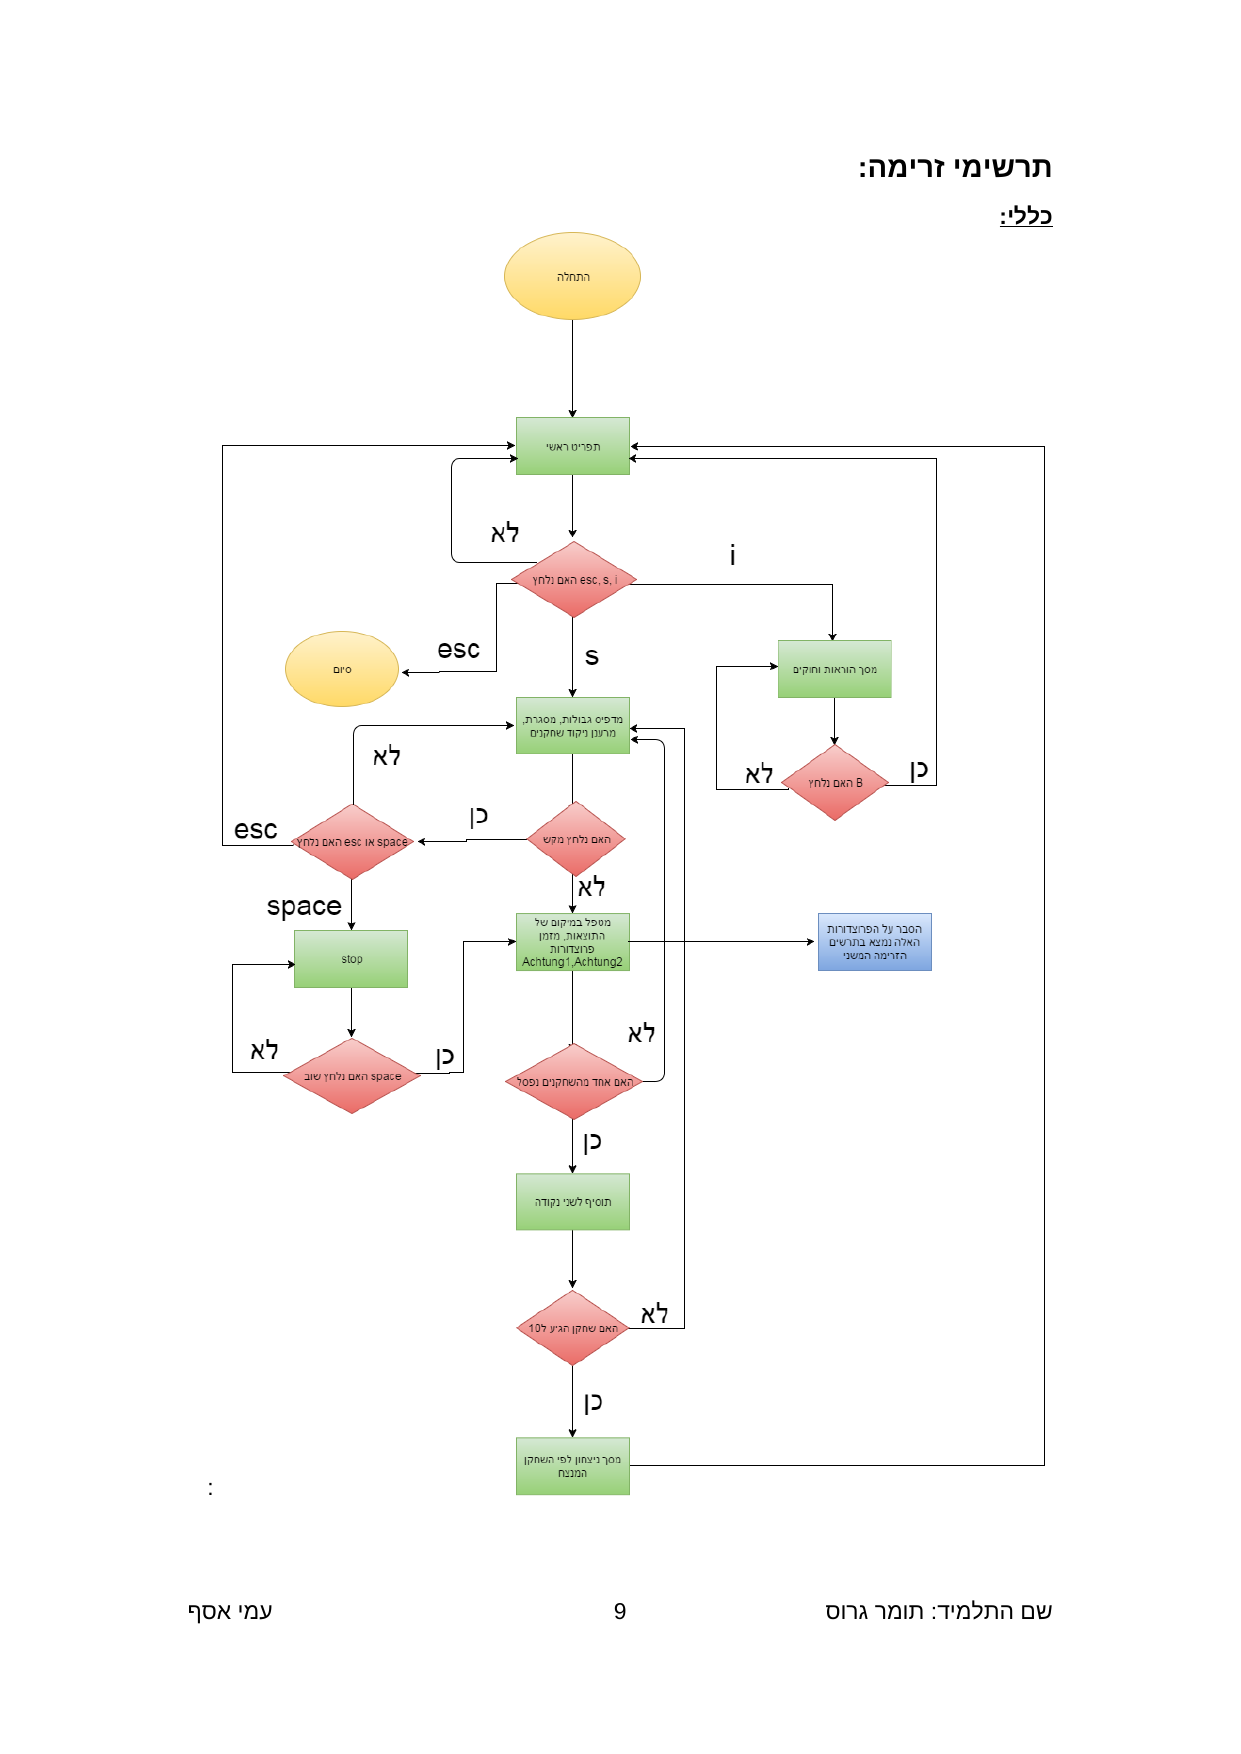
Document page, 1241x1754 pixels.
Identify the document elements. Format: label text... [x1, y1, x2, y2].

text תרשימי זרימה: [187, 150, 1053, 183]
text כללי:: [187, 203, 1053, 1500]
